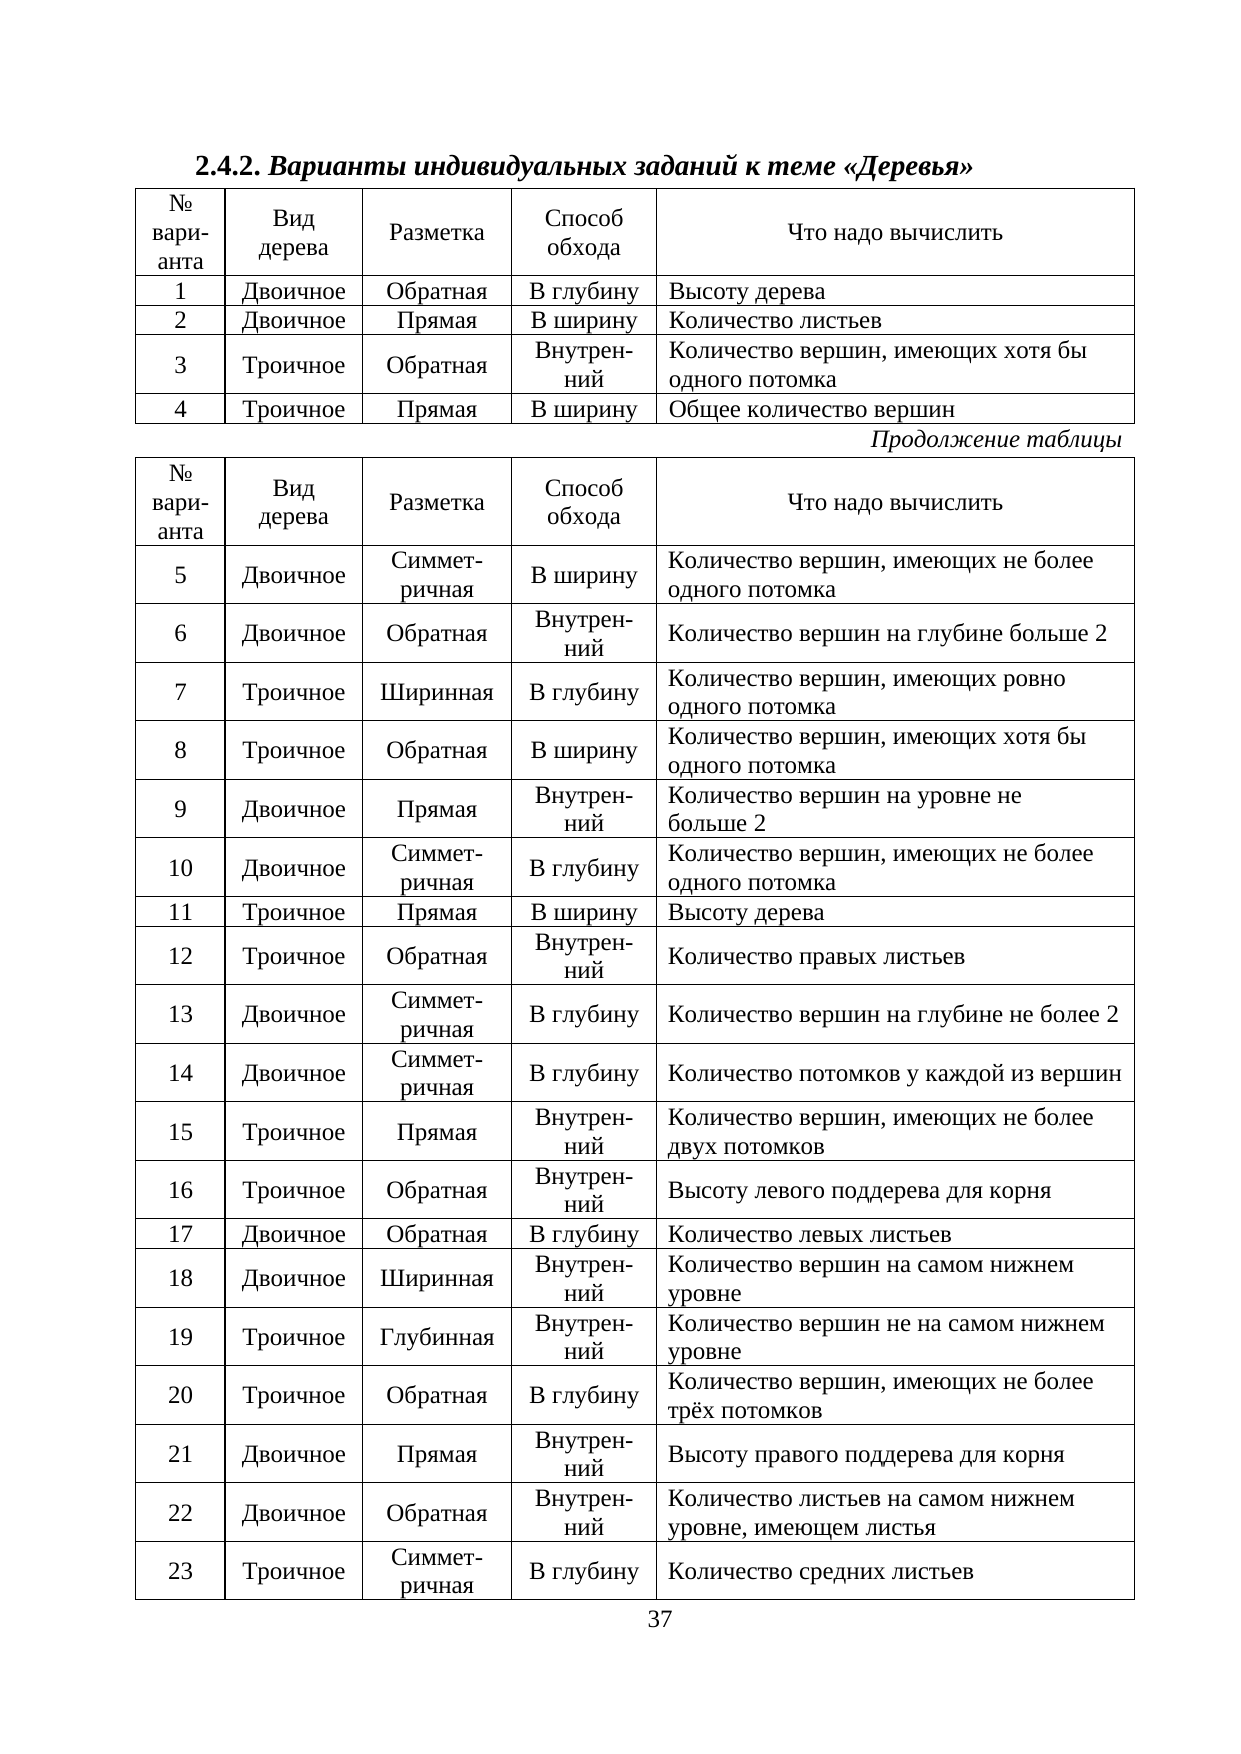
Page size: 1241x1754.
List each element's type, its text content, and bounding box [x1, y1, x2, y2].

table_cell 14 [136, 1044, 224, 1101]
table_cell Троичное [226, 721, 362, 779]
table_cell Обратная [363, 927, 511, 984]
table_cell 20 [136, 1366, 224, 1424]
table_cell Троичное [226, 897, 362, 926]
table_cell Троичное [226, 394, 362, 423]
table_cell 2 [136, 306, 224, 334]
table_cell 8 [136, 721, 224, 779]
table_cell В глубину [512, 1542, 656, 1599]
table_cell 13 [136, 985, 224, 1043]
table_cell Двоичное [226, 1425, 362, 1482]
table_cell 9 [136, 780, 224, 837]
table_cell Обратная [363, 1161, 511, 1218]
table_cell Количество вершин, имеющих не более одного потомка [657, 838, 1134, 896]
table_cell Количество вершин на уровне не больше 2 [657, 780, 1134, 837]
table_cell Внутренний [512, 1425, 656, 1482]
table_cell Двоичное [226, 1249, 362, 1307]
table_cell Двоичное [226, 985, 362, 1043]
table_cell Внутренний [512, 1483, 656, 1541]
table_cell В ширину [512, 897, 656, 926]
table_cell Количество вершин на глубине больше 2 [657, 604, 1134, 662]
table_header Вид дерева [226, 189, 362, 275]
table_cell В глубину [512, 1366, 656, 1424]
table_cell Троичное [226, 1161, 362, 1218]
table_header Разметка [363, 189, 511, 275]
table_cell Количество вершин на глубине не более 2 [657, 985, 1134, 1043]
table_cell Двоичное [226, 1044, 362, 1101]
table_cell Количество вершин, имеющих хотя бы одного потомка [657, 335, 1134, 393]
table_cell Внутренний [512, 1102, 656, 1160]
table_cell Двоичное [226, 276, 362, 304]
table_cell Количество правых листьев [657, 927, 1134, 984]
table_cell Троичное [226, 1366, 362, 1424]
table_cell В ширину [512, 721, 656, 779]
text Продолжение таблицы [148, 424, 1122, 452]
table_cell Высоту дерева [657, 276, 1134, 304]
table_cell В ширину [512, 306, 656, 334]
table_cell Высоту правого поддерева для корня [657, 1425, 1134, 1482]
table_cell Внутренний [512, 927, 656, 984]
table_cell Ширинная [363, 663, 511, 720]
table_cell Внутренний [512, 1308, 656, 1365]
table_cell Троичное [226, 335, 362, 393]
table_cell Симметричная [363, 1044, 511, 1101]
table_cell Двоичное [226, 1483, 362, 1541]
table_cell В глубину [512, 985, 656, 1043]
table_header Способ обхода [512, 458, 656, 544]
table_cell Обратная [363, 721, 511, 779]
table_cell Двоичное [226, 1219, 362, 1248]
table_cell 1 [136, 276, 224, 304]
table_cell Троичное [226, 927, 362, 984]
table_cell 10 [136, 838, 224, 896]
table_cell Симметричная [363, 546, 511, 603]
table_cell Количество потомков у каждой из вершин [657, 1044, 1134, 1101]
table_cell Симметричная [363, 838, 511, 896]
table_cell Количество вершин, имеющих не более двух потомков [657, 1102, 1134, 1160]
table_cell Внутренний [512, 1249, 656, 1307]
table_cell Прямая [363, 1102, 511, 1160]
table_cell Количество вершин, имеющих хотя бы одного потомка [657, 721, 1134, 779]
table_cell 6 [136, 604, 224, 662]
table_cell Прямая [363, 780, 511, 837]
table_cell Внутренний [512, 780, 656, 837]
table_cell Глубинная [363, 1308, 511, 1365]
table_cell Количество вершин, имеющих не более трёх потомков [657, 1366, 1134, 1424]
table_cell Количество вершин на самом нижнем уровне [657, 1249, 1134, 1307]
table_cell Количество листьев [657, 306, 1134, 334]
table_cell 19 [136, 1308, 224, 1365]
table_cell Обратная [363, 276, 511, 304]
table_cell Прямая [363, 306, 511, 334]
table_cell Симметричная [363, 985, 511, 1043]
table_header № вари- анта [136, 458, 224, 544]
table_cell Прямая [363, 1425, 511, 1482]
table_cell Ширинная [363, 1249, 511, 1307]
table_cell 5 [136, 546, 224, 603]
table_cell Количество вершин, имеющих ровно одного потомка [657, 663, 1134, 720]
table_cell Высоту дерева [657, 897, 1134, 926]
table_cell В глубину [512, 838, 656, 896]
subtitle 2.4.2. Варианты индивидуальных заданий к теме «Деревья» [195, 148, 1075, 181]
table_header Способ обхода [512, 189, 656, 275]
table_cell Количество вершин, имеющих не более одного потомка [657, 546, 1134, 603]
table_cell Троичное [226, 1308, 362, 1365]
table_header Что надо вычислить [657, 189, 1134, 275]
table_header № вари- анта [136, 189, 224, 275]
table_cell 4 [136, 394, 224, 423]
table_cell Внутренний [512, 1161, 656, 1218]
table_cell 12 [136, 927, 224, 984]
table_cell Двоичное [226, 604, 362, 662]
table_cell 7 [136, 663, 224, 720]
table_cell В глубину [512, 1044, 656, 1101]
table_cell 23 [136, 1542, 224, 1599]
table_cell Количество вершин не на самом нижнем уровне [657, 1308, 1134, 1365]
table_cell Количество левых листьев [657, 1219, 1134, 1248]
table_cell Количество листьев на самом нижнем уровне, имеющем листья [657, 1483, 1134, 1541]
table_cell 22 [136, 1483, 224, 1541]
table_cell Внутренний [512, 335, 656, 393]
table_cell Общее количество вершин [657, 394, 1134, 423]
table_cell Троичное [226, 1542, 362, 1599]
table_cell Двоичное [226, 780, 362, 837]
table_cell 18 [136, 1249, 224, 1307]
table_cell В глубину [512, 1219, 656, 1248]
table_cell 16 [136, 1161, 224, 1218]
table_cell Двоичное [226, 306, 362, 334]
table_cell Обратная [363, 335, 511, 393]
table_cell Прямая [363, 394, 511, 423]
table_cell Внутренний [512, 604, 656, 662]
table_cell Обратная [363, 604, 511, 662]
table_cell Троичное [226, 1102, 362, 1160]
table_cell Обратная [363, 1219, 511, 1248]
table_cell 11 [136, 897, 224, 926]
table_cell 21 [136, 1425, 224, 1482]
table_header Что надо вычислить [657, 458, 1134, 544]
table_cell Высоту левого поддерева для корня [657, 1161, 1134, 1218]
table_cell 3 [136, 335, 224, 393]
table_cell Симметричная [363, 1542, 511, 1599]
table_cell Обратная [363, 1366, 511, 1424]
table_cell 17 [136, 1219, 224, 1248]
table_cell Обратная [363, 1483, 511, 1541]
table_cell Двоичное [226, 838, 362, 896]
table_header Разметка [363, 458, 511, 544]
table_cell В глубину [512, 663, 656, 720]
table_header Вид дерева [226, 458, 362, 544]
table_cell В глубину [512, 276, 656, 304]
table_cell В ширину [512, 394, 656, 423]
table_cell Двоичное [226, 546, 362, 603]
table_cell В ширину [512, 546, 656, 603]
table_cell 15 [136, 1102, 224, 1160]
table_cell Прямая [363, 897, 511, 926]
table_cell Количество средних листьев [657, 1542, 1134, 1599]
table_cell Троичное [226, 663, 362, 720]
